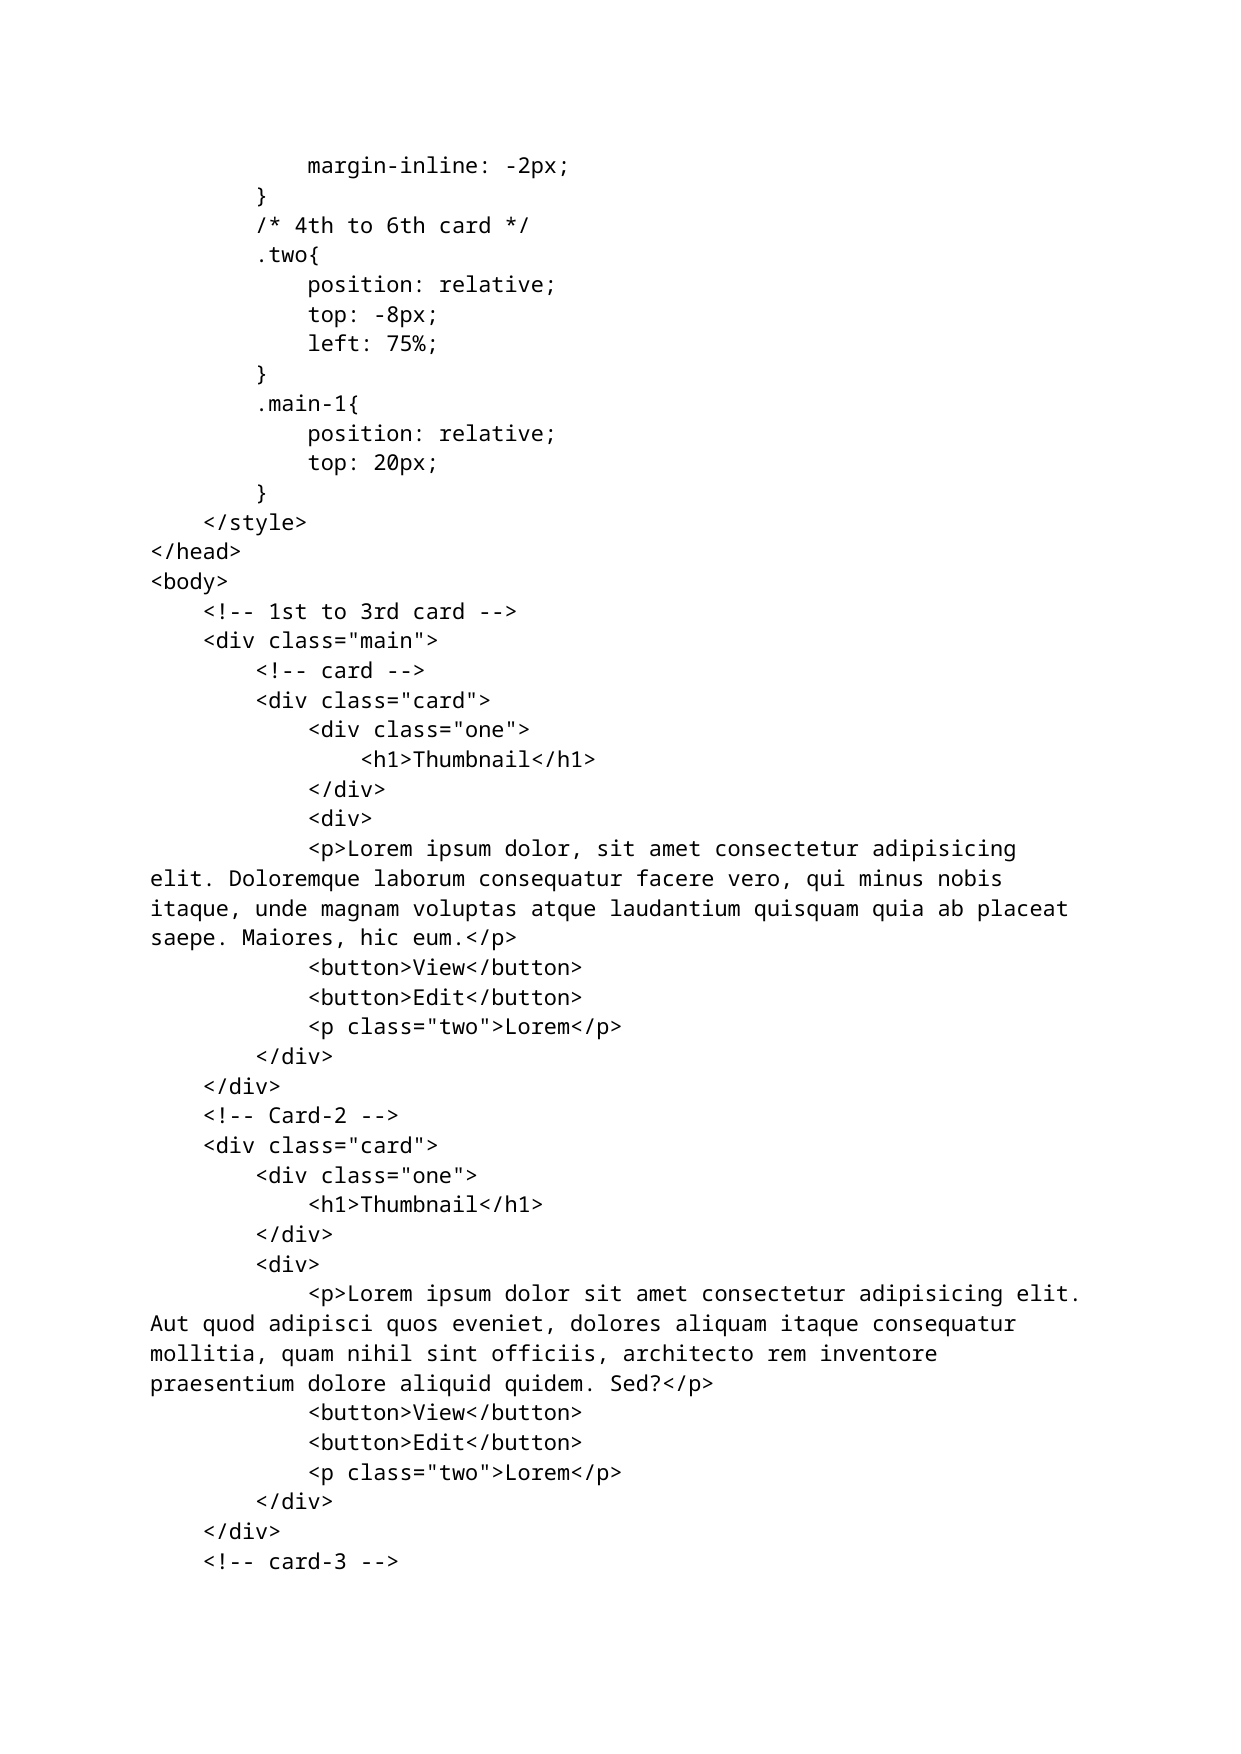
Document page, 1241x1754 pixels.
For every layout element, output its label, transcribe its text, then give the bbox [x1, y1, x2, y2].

text </div> [150, 1070, 1090, 1100]
text <div class="card"> [150, 1130, 1090, 1159]
text position: relative; [150, 269, 1090, 298]
text </div> [150, 1516, 1090, 1545]
text <div class="card"> [150, 684, 1090, 714]
text <div> [150, 803, 1090, 833]
text top: -8px; [150, 298, 1090, 328]
text <p class="two">Lorem</p> [150, 1011, 1090, 1041]
text <h1>Thumbnail</h1> [150, 744, 1090, 773]
text <div> [150, 1248, 1090, 1278]
text <!-- card --> [150, 655, 1090, 684]
text <p>Lorem ipsum dolor, sit amet consectetur adipisicing elit. Doloremque laborum consequatur facere vero, qui minus nobis itaque, unde magnam voluptas atque laudantium quisquam quia ab placeat saepe. Maiores, hic eum.</p> [150, 833, 1090, 952]
text <div class="one"> [150, 714, 1090, 744]
text /* 4th to 6th card */ [150, 209, 1090, 239]
text left: 75%; [150, 328, 1090, 358]
text <div class="one"> [150, 1159, 1090, 1189]
text <button>View</button> [150, 1397, 1090, 1427]
text </div> [150, 1041, 1090, 1070]
text .main-1{ [150, 387, 1090, 417]
text margin-inline: -2px; [150, 150, 1090, 180]
text position: relative; [150, 417, 1090, 447]
text <!-- Card-2 --> [150, 1100, 1090, 1130]
text } [150, 477, 1090, 506]
text <body> [150, 566, 1090, 595]
text top: 20px; [150, 447, 1090, 477]
text </head> [150, 536, 1090, 566]
text <!-- card-3 --> [150, 1545, 1090, 1575]
text <p class="two">Lorem</p> [150, 1456, 1090, 1486]
text </div> [150, 1486, 1090, 1516]
text <button>Edit</button> [150, 1427, 1090, 1456]
text } [150, 358, 1090, 387]
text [150, 1278, 1090, 1397]
text </div> [150, 1219, 1090, 1248]
text .two{ [150, 239, 1090, 269]
text <button>Edit</button> [150, 981, 1090, 1011]
text } [150, 180, 1090, 209]
text <div class="main"> [150, 625, 1090, 655]
text </div> [150, 773, 1090, 803]
text <h1>Thumbnail</h1> [150, 1189, 1090, 1219]
text <!-- 1st to 3rd card --> [150, 595, 1090, 625]
text <button>View</button> [150, 952, 1090, 981]
text </style> [150, 506, 1090, 536]
